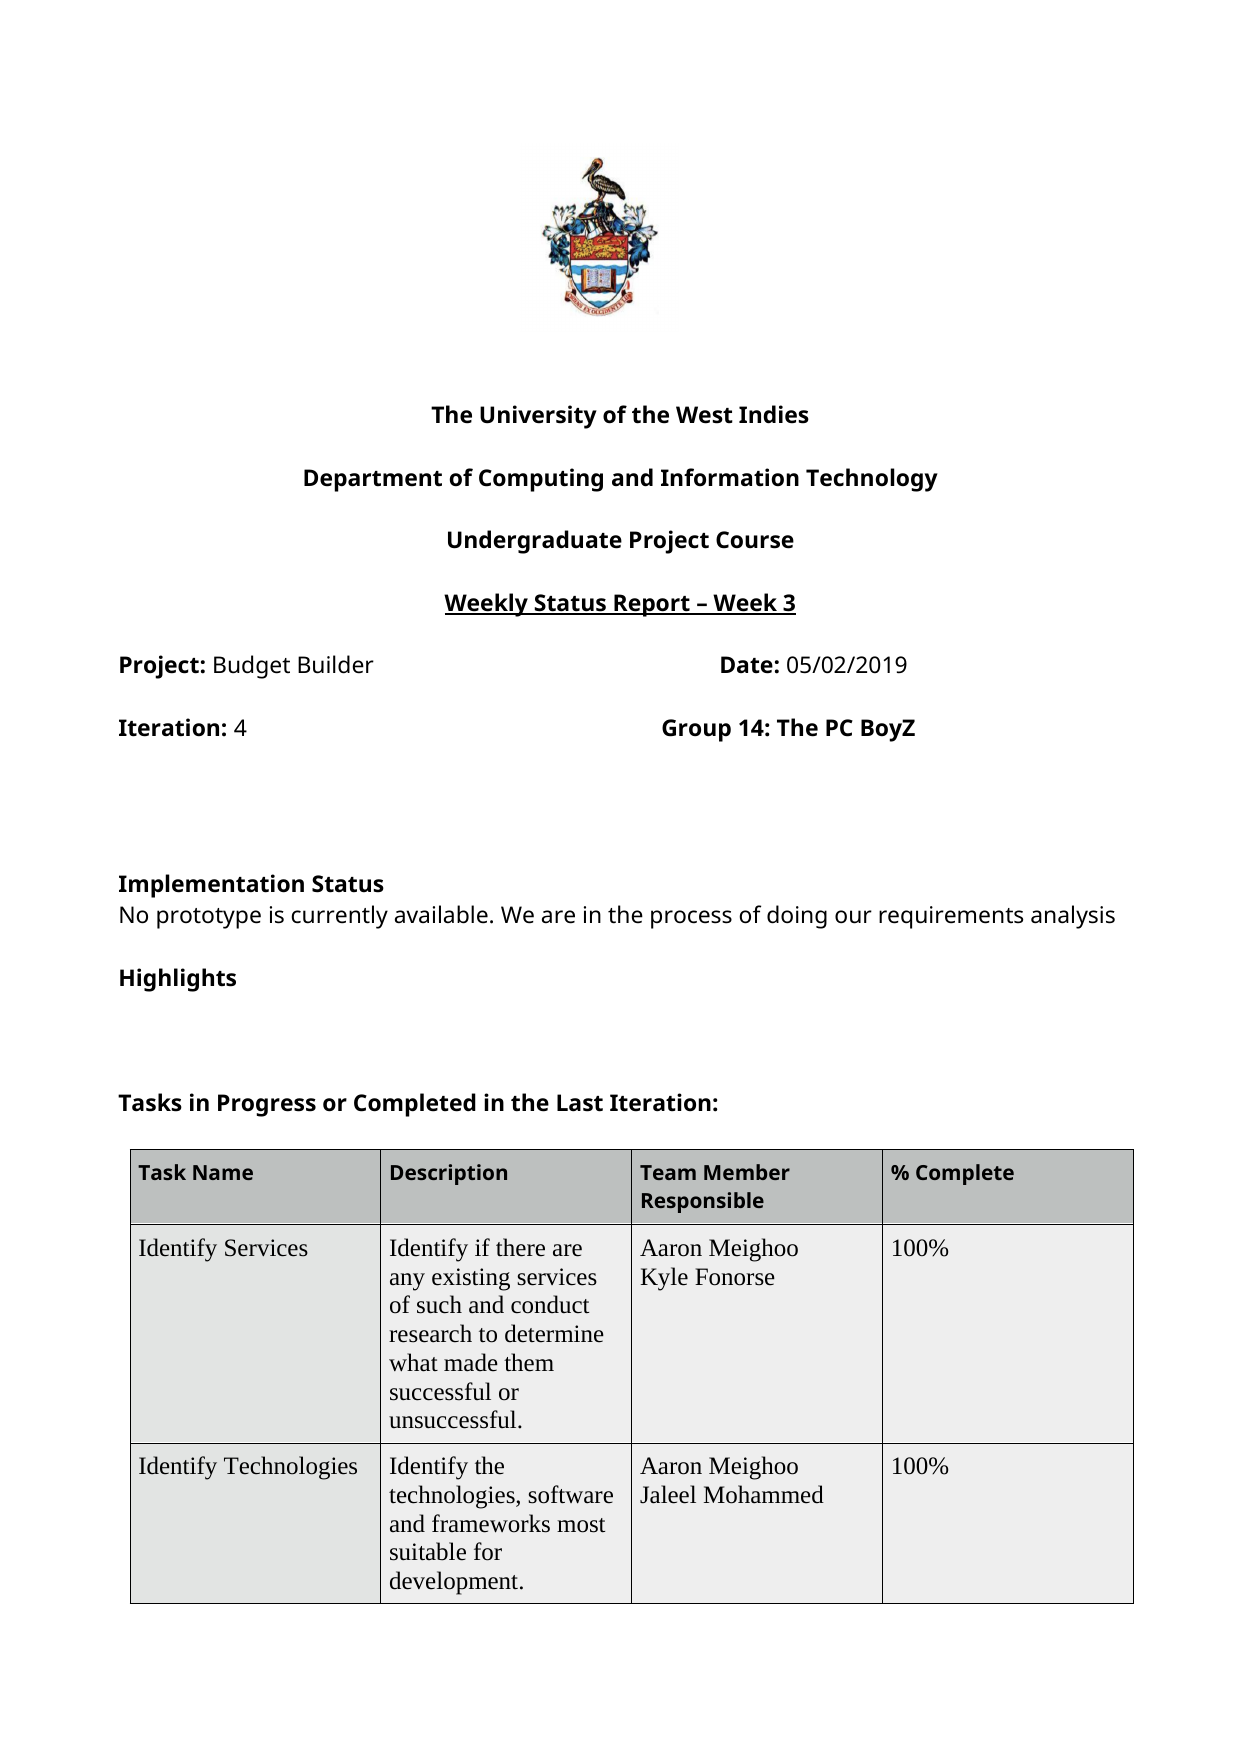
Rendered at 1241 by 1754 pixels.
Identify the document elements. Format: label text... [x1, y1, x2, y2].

table_header Team Member Responsible [632, 1150, 882, 1223]
table_cell Aaron Meighoo Kyle Fonorse [632, 1225, 882, 1442]
table_cell Aaron Meighoo Jaleel Mohammed [632, 1444, 882, 1603]
table_cell 100% [883, 1225, 1133, 1442]
text Weekly Status Report – Week 3 [118, 587, 1122, 618]
text Iteration: 4 Group 14: The PC BoyZ [118, 712, 1122, 743]
text Project: Budget Builder Date: 05/02/2019 [118, 649, 1122, 681]
text Department of Computing and Information Technology [118, 462, 1122, 493]
text No prototype is currently available. We are in the process of doing our requirements analysis [118, 899, 1122, 931]
table_header % Complete [883, 1150, 1133, 1223]
table_cell Identify if there are any existing services of such and conduct research to determine what made them successful or unsuccessful. [381, 1225, 631, 1442]
text Implementation Status [118, 868, 1122, 899]
table_cell Identify Technologies [131, 1444, 380, 1603]
table_header Description [381, 1150, 631, 1223]
text The University of the West Indies [118, 399, 1122, 431]
table_cell 100% [883, 1444, 1133, 1603]
text Highlights [118, 962, 1122, 993]
text Undergraduate Project Course [118, 524, 1122, 556]
picture [518, 143, 679, 332]
table_cell Identify Services [131, 1225, 380, 1442]
text Tasks in Progress or Completed in the Last Iteration: [118, 1087, 1122, 1118]
table_cell Identify the technologies, software and frameworks most suitable for development. [381, 1444, 631, 1603]
table_header Task Name [131, 1150, 380, 1223]
